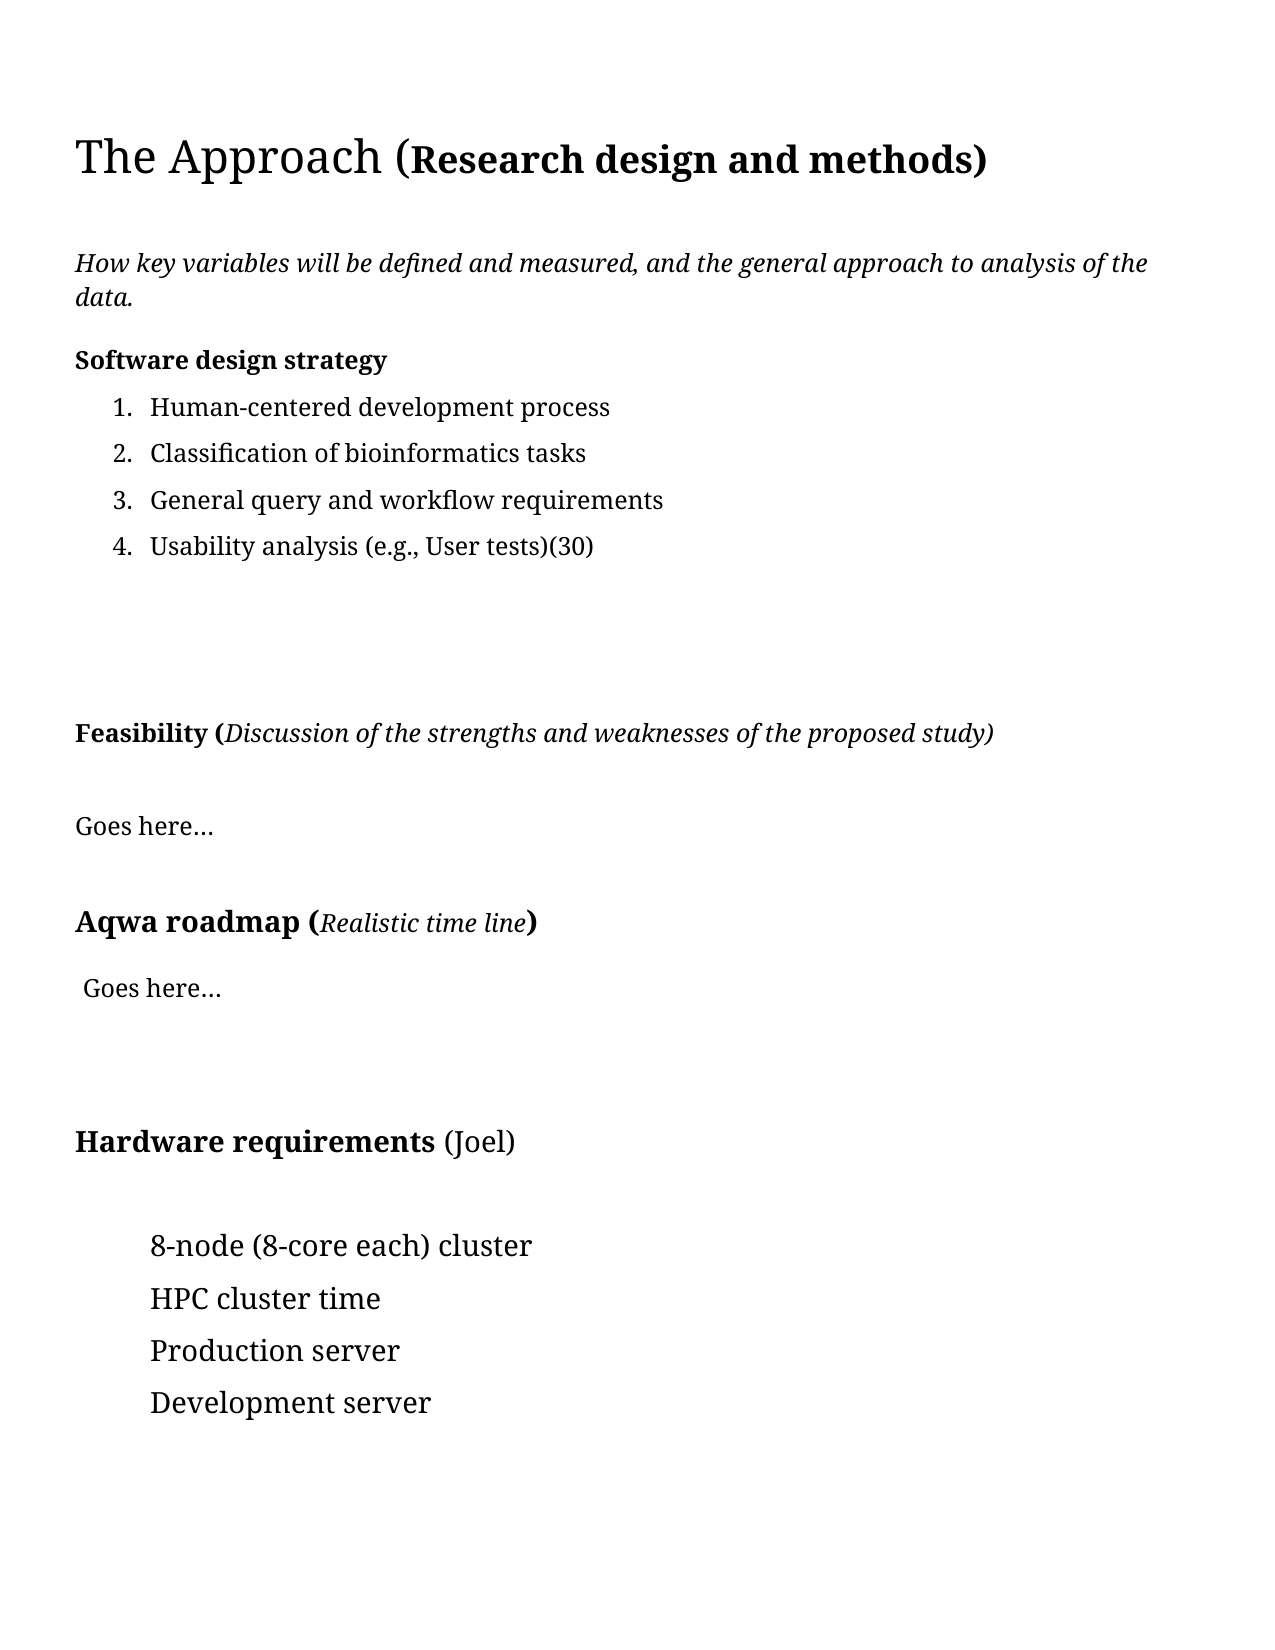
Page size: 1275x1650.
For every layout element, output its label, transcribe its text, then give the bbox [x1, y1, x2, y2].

list General query and workflow requirements [112, 482, 1200, 517]
text How key variables will be defined and measured, and the general approach to analysis of the data. [75, 246, 1200, 314]
text Hardware requirements (Joel) [75, 1121, 1200, 1161]
text Goes here… [75, 970, 1200, 1004]
text HPC cluster time [75, 1278, 1200, 1318]
text The Approach (Research design and methods) [75, 124, 1200, 186]
text Software design strategy [75, 343, 1200, 377]
text Goes here… [75, 808, 1200, 842]
list Human-centered development process [112, 389, 1200, 423]
list Classification of bioinformatics tasks [112, 436, 1200, 470]
text 8-node (8-core each) cluster [75, 1226, 1200, 1265]
text Development server [75, 1382, 1200, 1422]
text Feasibility (Discussion of the strengths and weaknesses of the proposed study) [75, 715, 1200, 749]
text Aqwa roadmap (Realistic time line) [75, 902, 1200, 941]
text Production server [75, 1330, 1200, 1370]
list Usability analysis (e.g., User tests)(30) [112, 529, 1200, 563]
